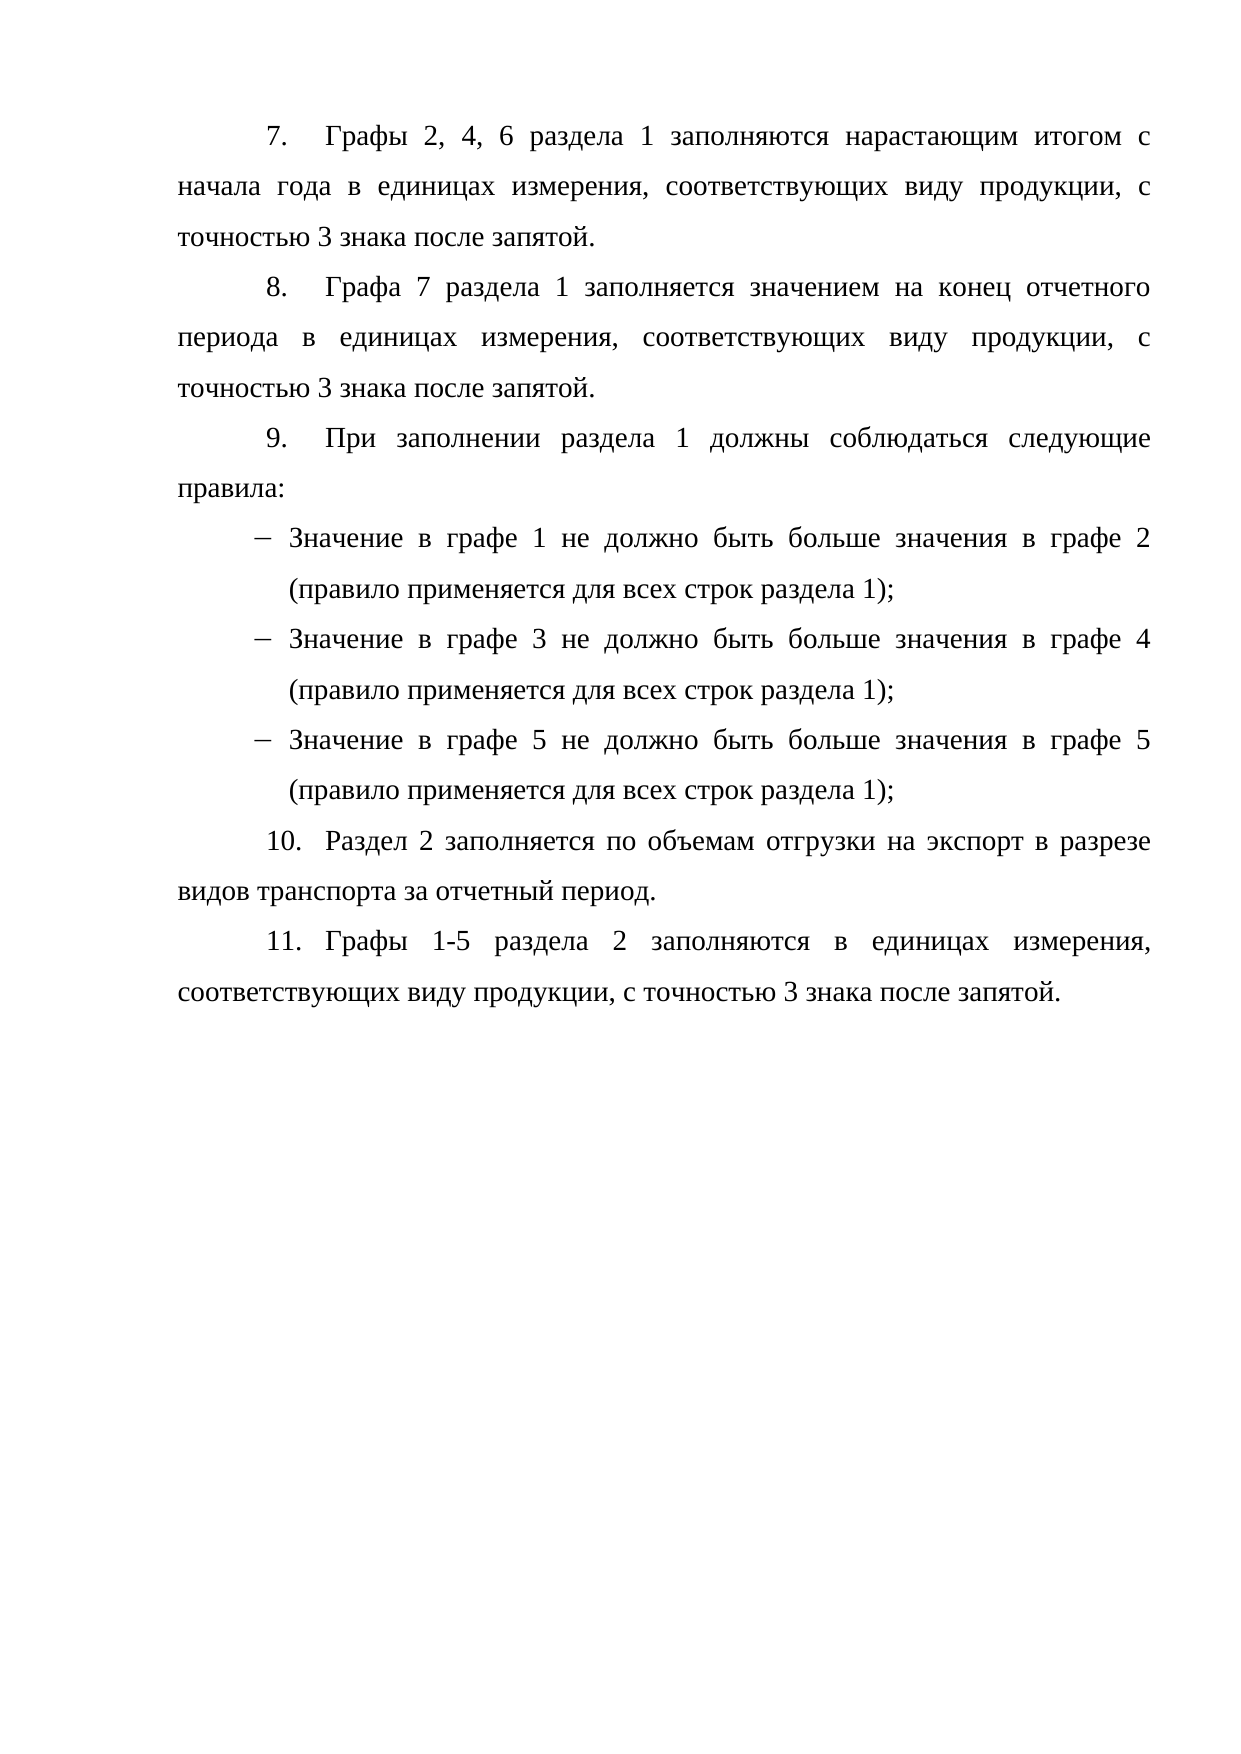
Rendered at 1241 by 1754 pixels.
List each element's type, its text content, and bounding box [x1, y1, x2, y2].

list Раздел 2 заполняется по объемам отгрузки на экспорт в разрезе видов транспорта за отчетный период. [177, 823, 1152, 907]
list Значение в графе 5 не должно быть больше значения в графе 5 (правило применяется для всех строк раздела 1); [251, 722, 1152, 806]
list Графы 1-5 раздела 2 заполняются в единицах измерения, соответствующих виду продукции, с точностью 3 знака после запятой. [177, 923, 1152, 1007]
list При заполнении раздела 1 должны соблюдаться следующие правила: [177, 420, 1152, 504]
list Графы 2, 4, 6 раздела 1 заполняются нарастающим итогом с начала года в единицах измерения, соответствующих виду продукции, с точностью 3 знака после запятой. [177, 118, 1152, 252]
list Графа 7 раздела 1 заполняется значением на конец отчетного периода в единицах измерения, соответствующих виду продукции, с точностью 3 знака после запятой. [177, 269, 1152, 403]
list Значение в графе 3 не должно быть больше значения в графе 4 (правило применяется для всех строк раздела 1); [251, 621, 1152, 705]
list Значение в графе 1 не должно быть больше значения в графе 2 (правило применяется для всех строк раздела 1); [251, 521, 1152, 604]
